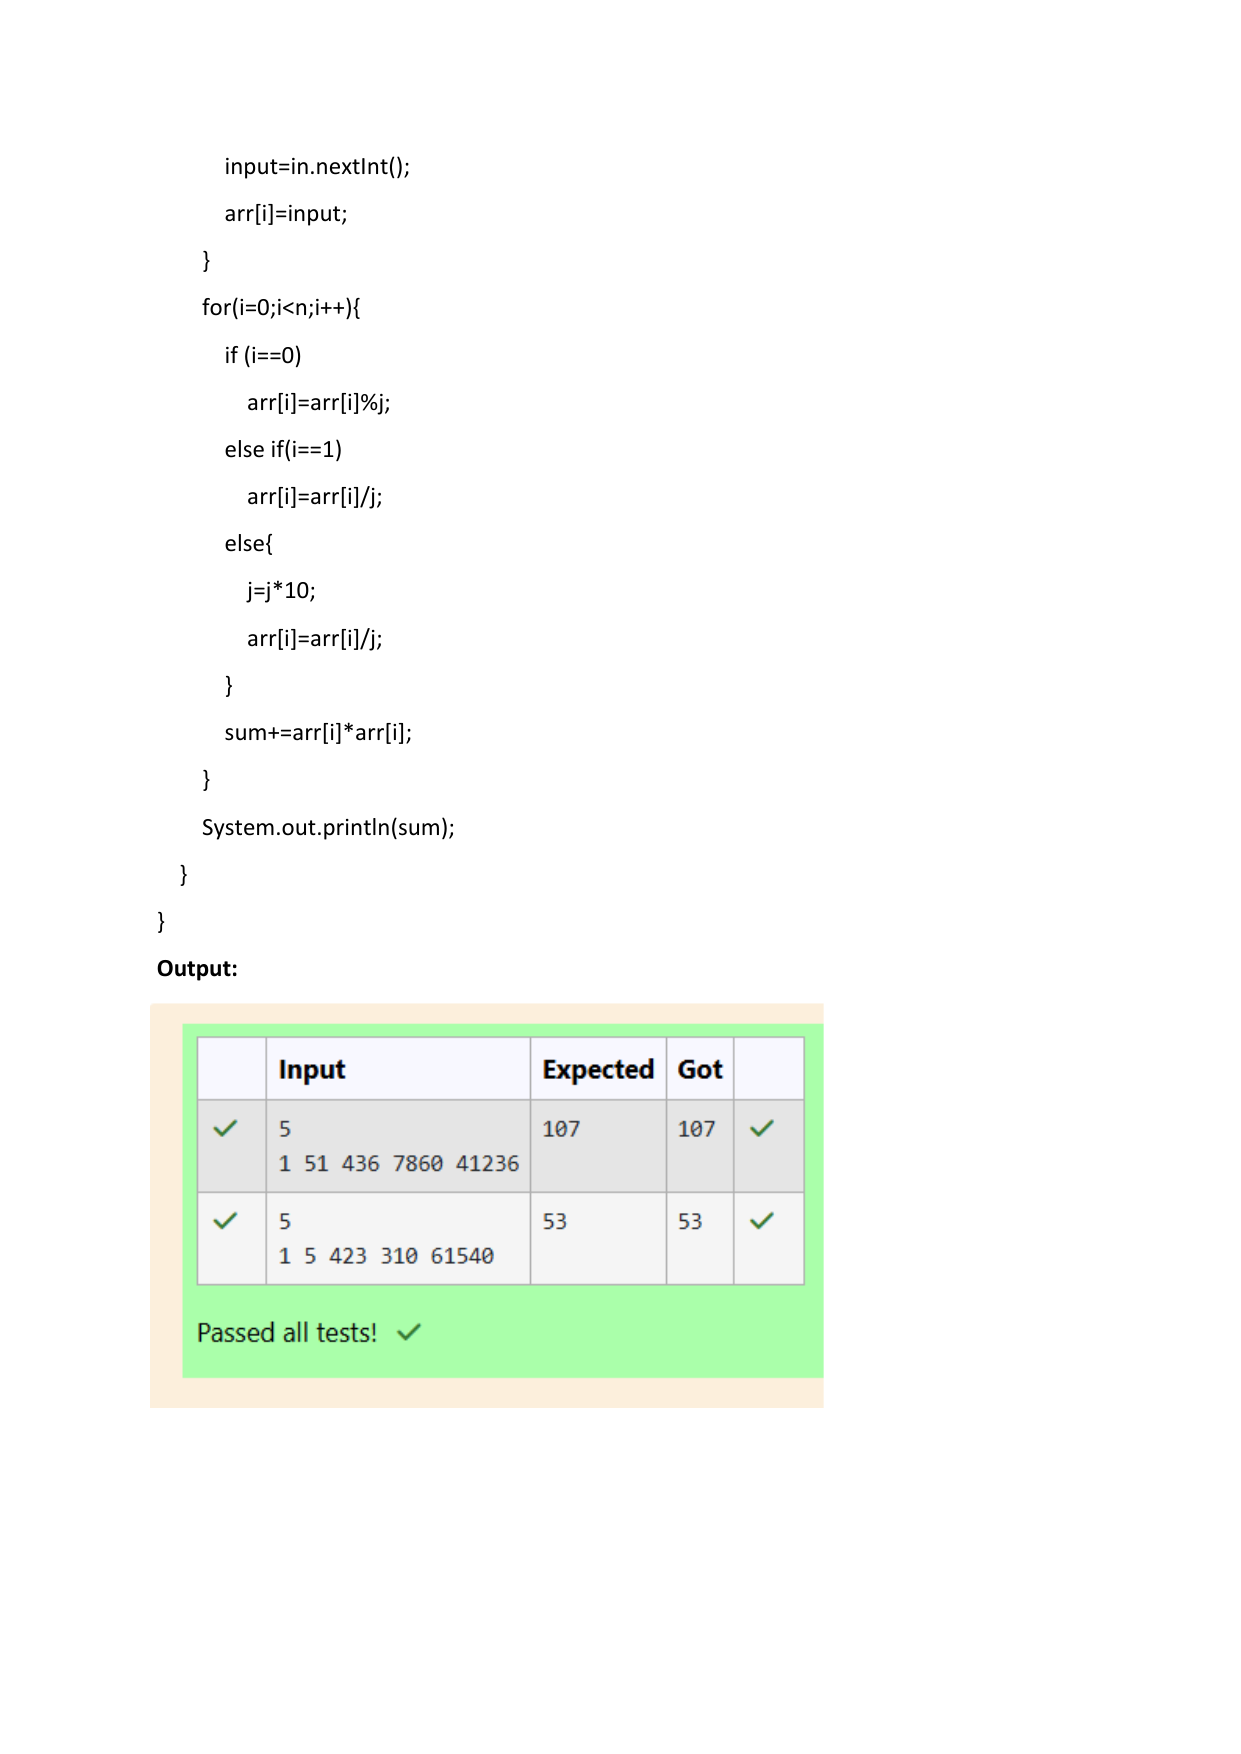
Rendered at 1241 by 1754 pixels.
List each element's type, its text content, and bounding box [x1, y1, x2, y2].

text else{ [157, 527, 1090, 558]
text arr[i]=input; [157, 197, 1090, 228]
text } [157, 858, 1090, 888]
text arr[i]=arr[i]/j; [157, 622, 1090, 652]
text j=j*10; [157, 575, 1090, 605]
text } [157, 244, 1090, 275]
text input=in.nextInt(); [157, 150, 1090, 181]
text } [157, 669, 1090, 699]
picture [150, 999, 824, 1408]
text System.out.println(sum); [157, 811, 1090, 841]
text arr[i]=arr[i]%j; [157, 386, 1090, 416]
text } [157, 905, 1090, 936]
text arr[i]=arr[i]/j; [157, 480, 1090, 511]
text sum+=arr[i]*arr[i]; [157, 716, 1090, 747]
text for(i=0;i<n;i++){ [157, 292, 1090, 322]
text Output: [157, 952, 1090, 983]
text } [157, 763, 1090, 794]
text if (i==0) [157, 339, 1090, 369]
text else if(i==1) [157, 433, 1090, 464]
